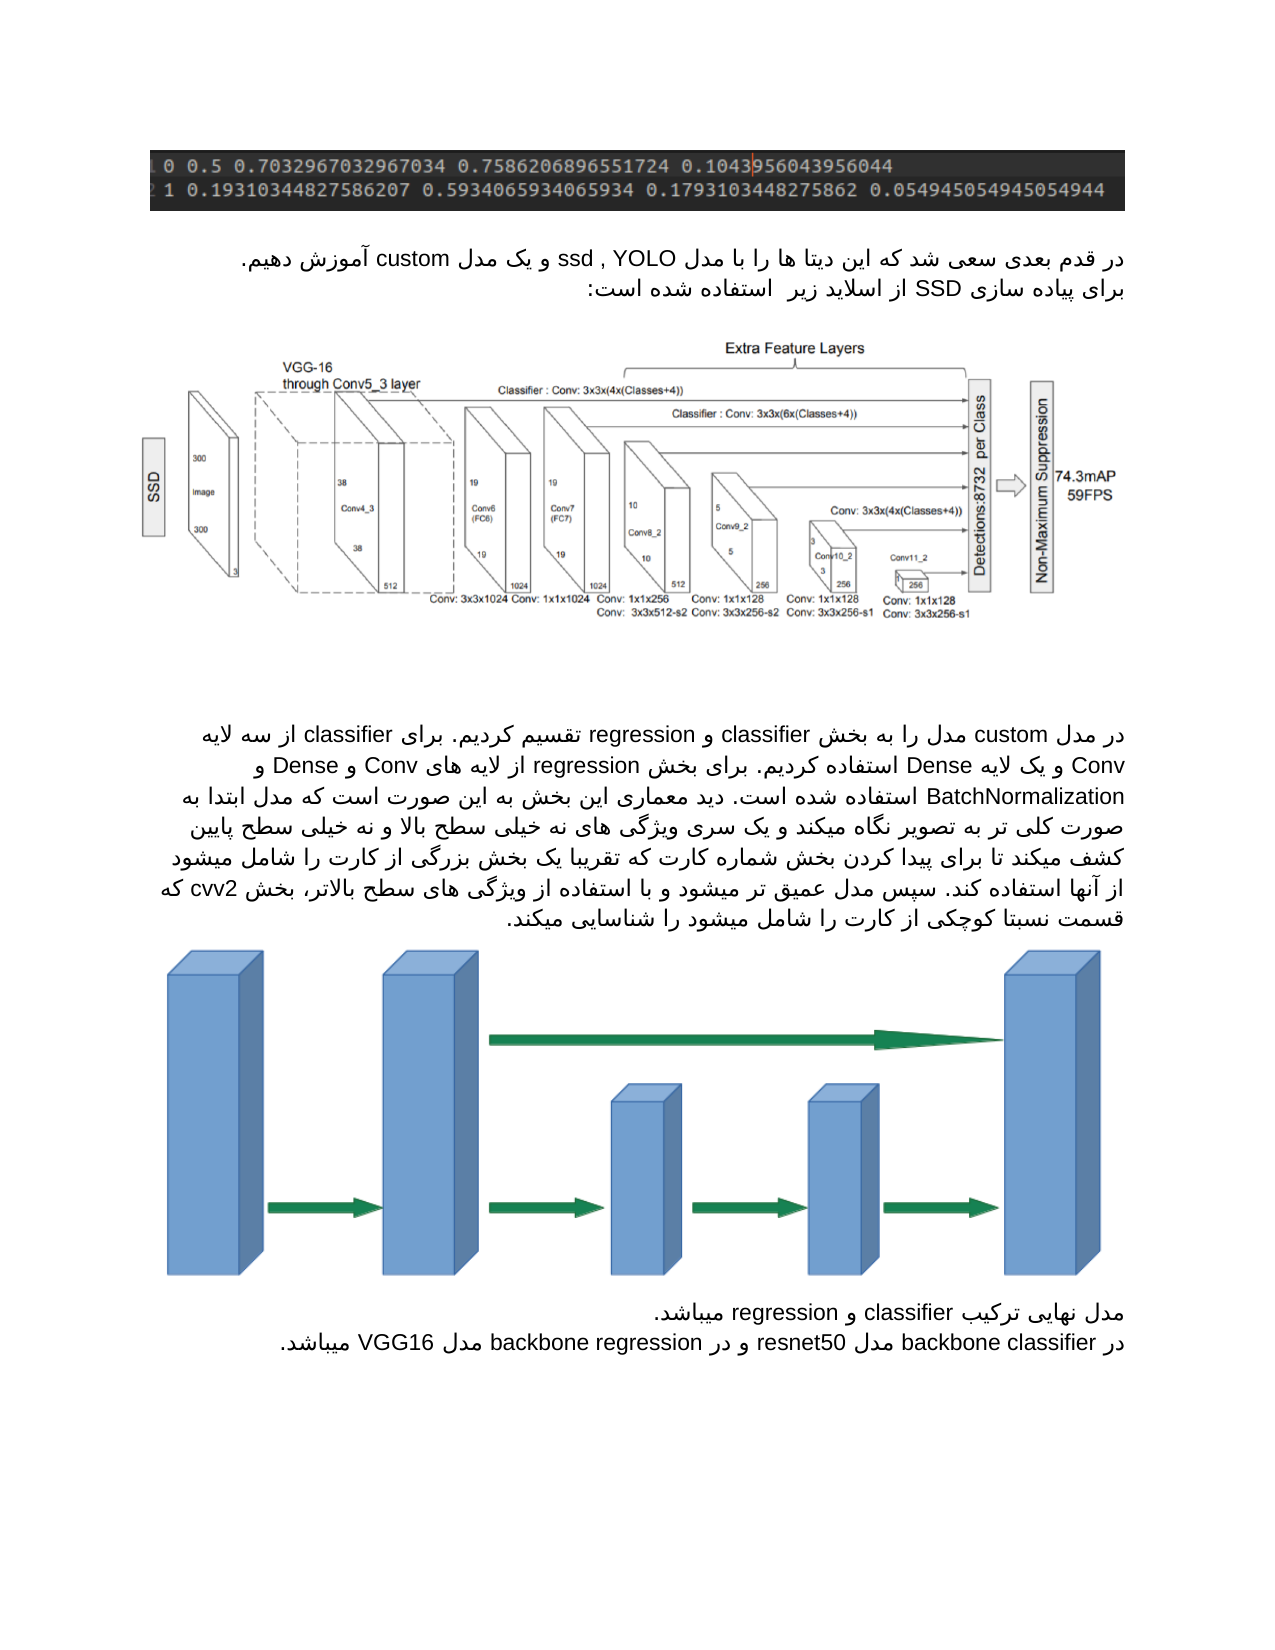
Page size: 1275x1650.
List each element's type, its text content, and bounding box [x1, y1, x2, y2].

picture [150, 150, 1125, 211]
picture [150, 936, 1125, 1295]
text در backbone classifier مدل resnet50 و در backbone regression مدل VGG16 میباشد. [150, 1329, 1125, 1356]
text در قدم بعدی سعی شد که این دیتا ها را با مدل ssd , YOLO و یک مدل custom آموزش دهیم. [150, 244, 1125, 271]
text در مدل custom مدل را به بخش classifier و regression تقسیم کردیم. برای classifier از سه لایه Conv و یک لایه Dense استفاده کردیم. برای بخش regression از لایه های Conv و Dense و BatchNormalization استفاده شده است. دید معماری این بخش به این صورت است که مدل ابتدا به صورت کلی تر به تصویر نگاه میکند و یک سری ویژگی های نه خیلی سطح بالا و نه خیلی سطح پایین کشف میکند تا برای پیدا کردن بخش شماره کارت که تقریبا یک بخش بزرگی از کارت را شامل میشود از آنها استفاده کند. سپس مدل عمیق تر میشود و با استفاده از ویژگی های سطح بالاتر، بخش cvv2 که قسمت نسبتا کوچکی از کارت را شامل میشود را شناسایی میکند. [150, 721, 1125, 932]
text مدل نهایی ترکیب classifier و regression میباشد. [150, 1298, 1125, 1325]
text برای پیاده سازی SSD از اسلاید زیر استفاده شده است: [150, 275, 1125, 302]
picture [135, 336, 1125, 627]
